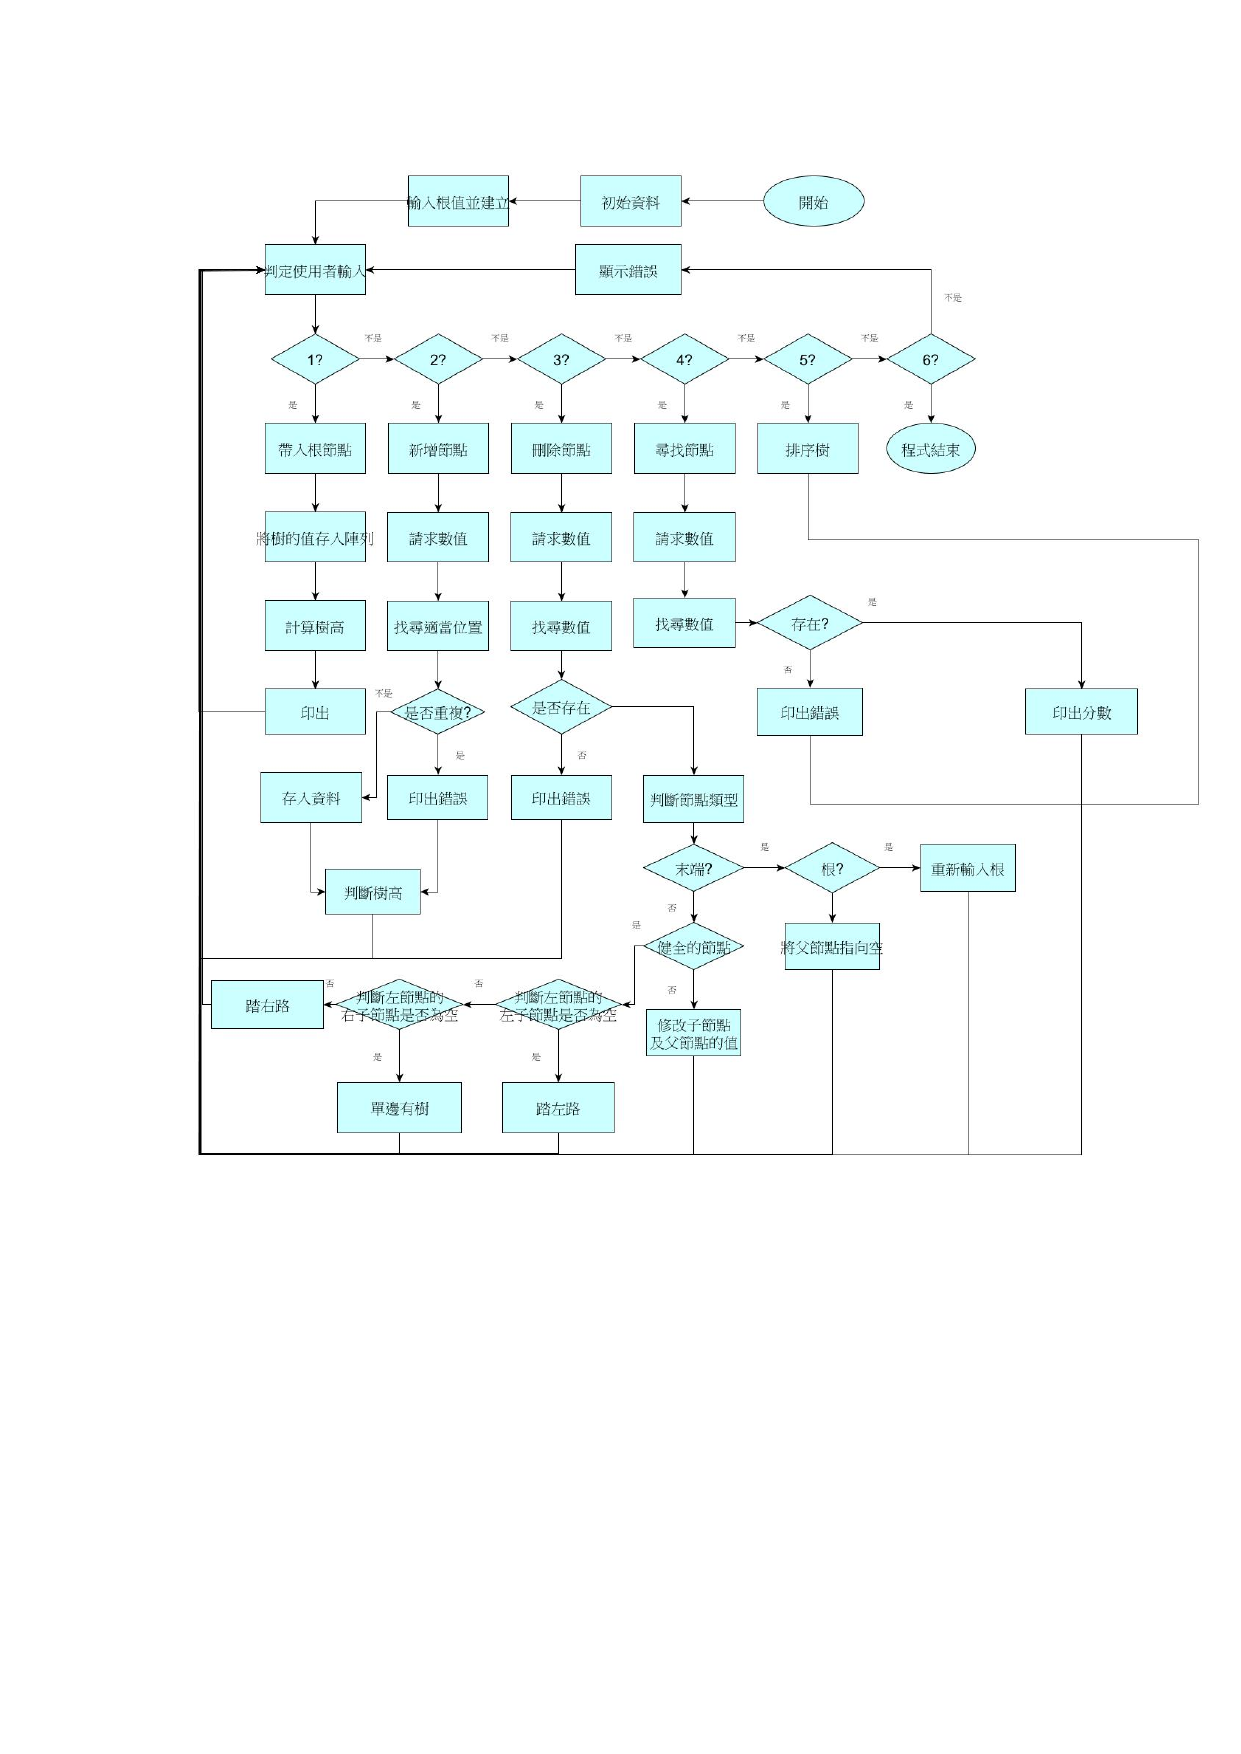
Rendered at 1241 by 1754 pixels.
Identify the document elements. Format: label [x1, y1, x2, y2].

picture [187, 164, 1210, 1166]
